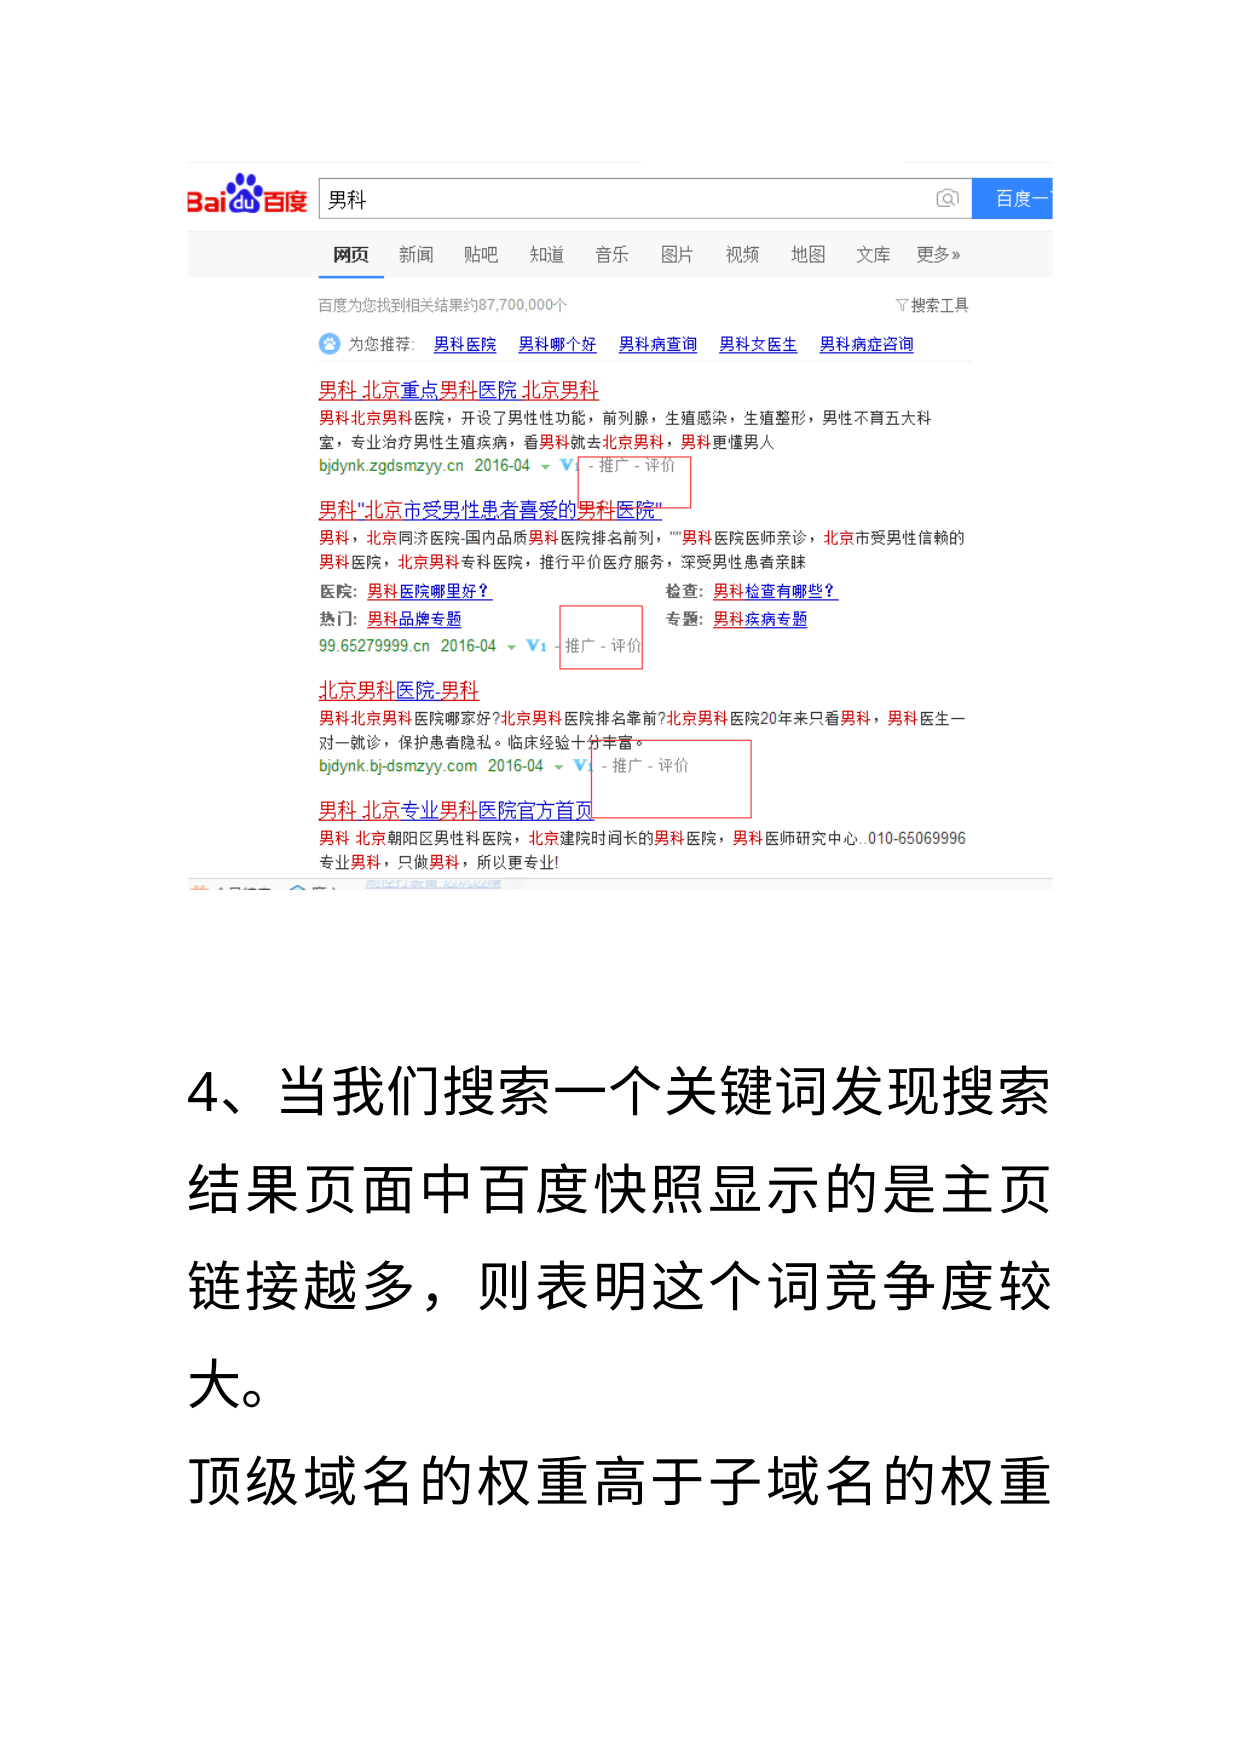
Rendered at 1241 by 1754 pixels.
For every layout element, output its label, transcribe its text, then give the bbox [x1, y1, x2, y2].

picture [187, 162, 1053, 890]
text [187, 1429, 1053, 1527]
text 4、当我们搜索一个关键词发现搜索结果页面中百度快照显示的是主页链接越多，则表明这个词竞争度较大。 [187, 1039, 1053, 1429]
